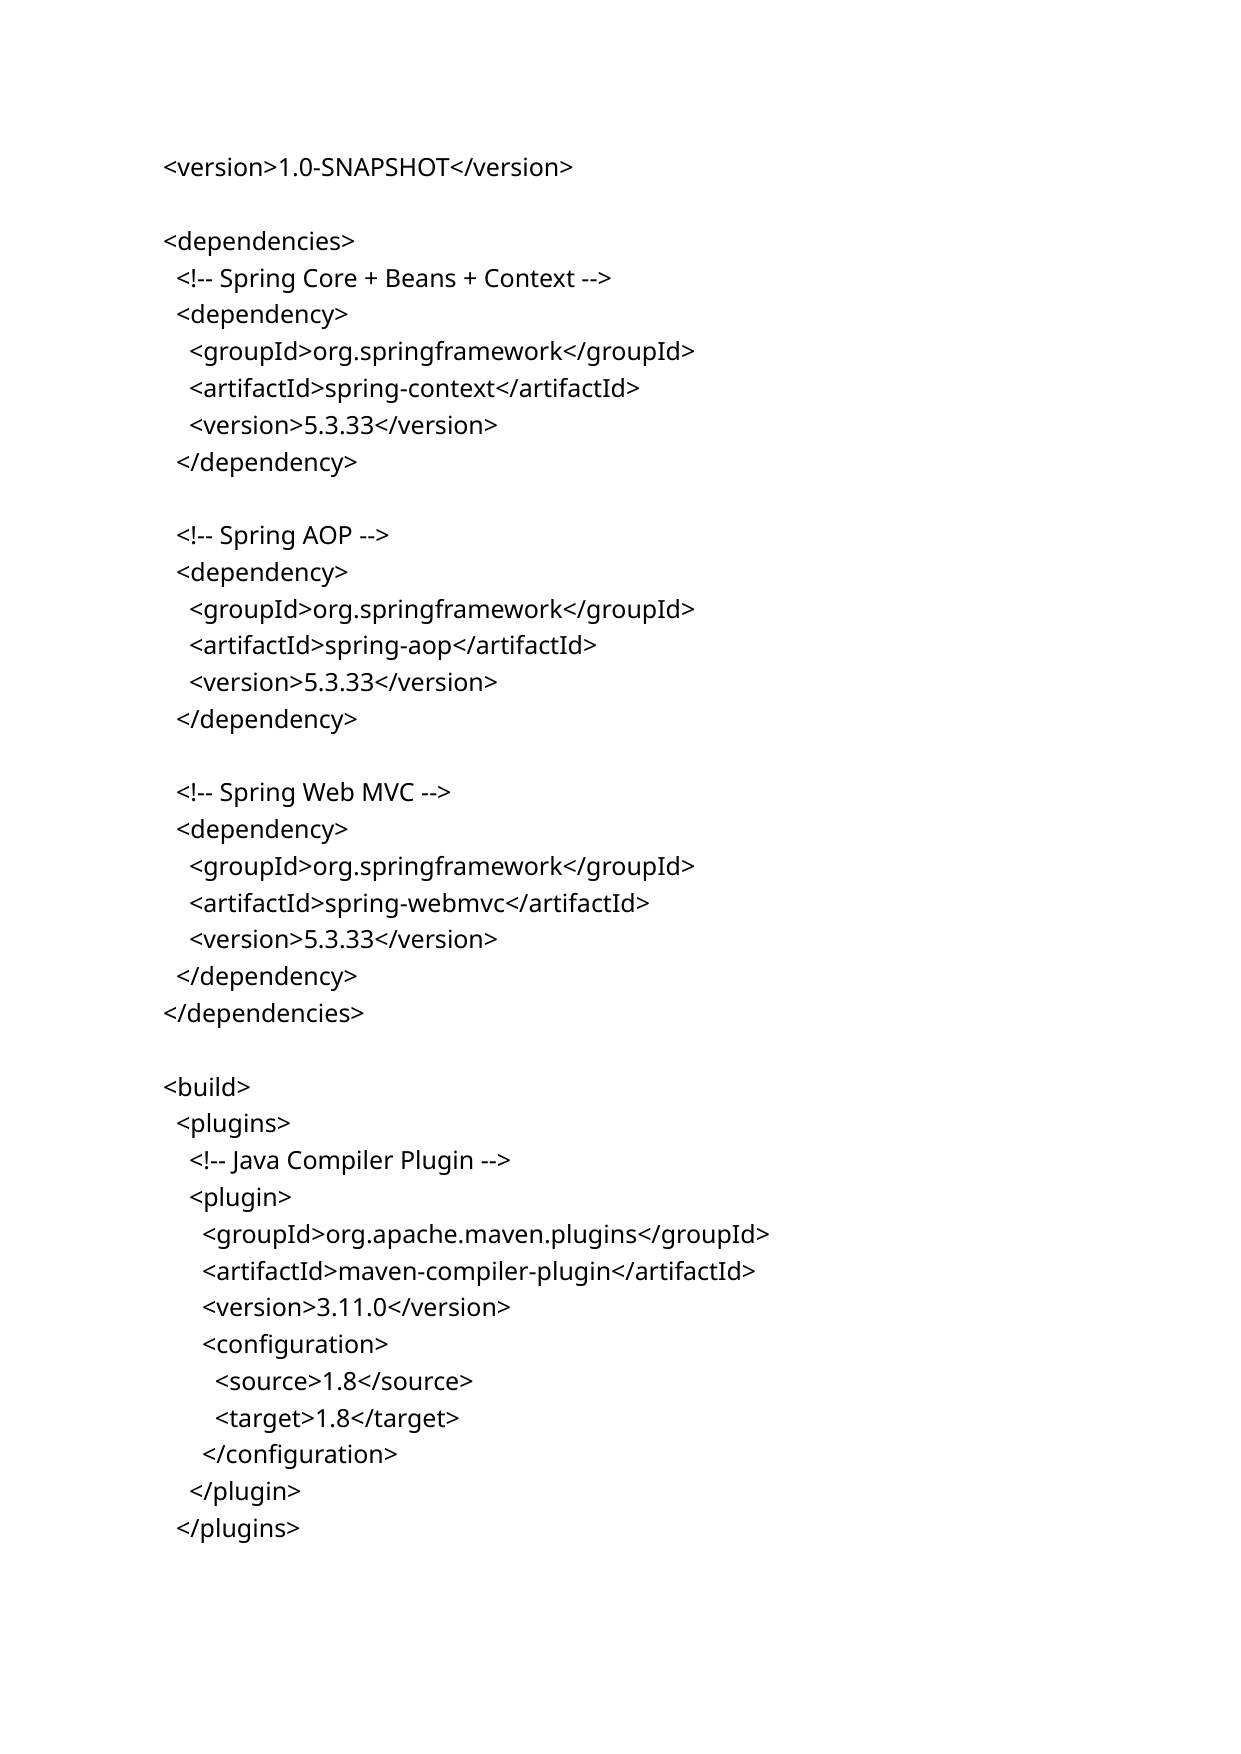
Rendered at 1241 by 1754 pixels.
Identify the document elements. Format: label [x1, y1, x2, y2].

text [150, 150, 1090, 1544]
